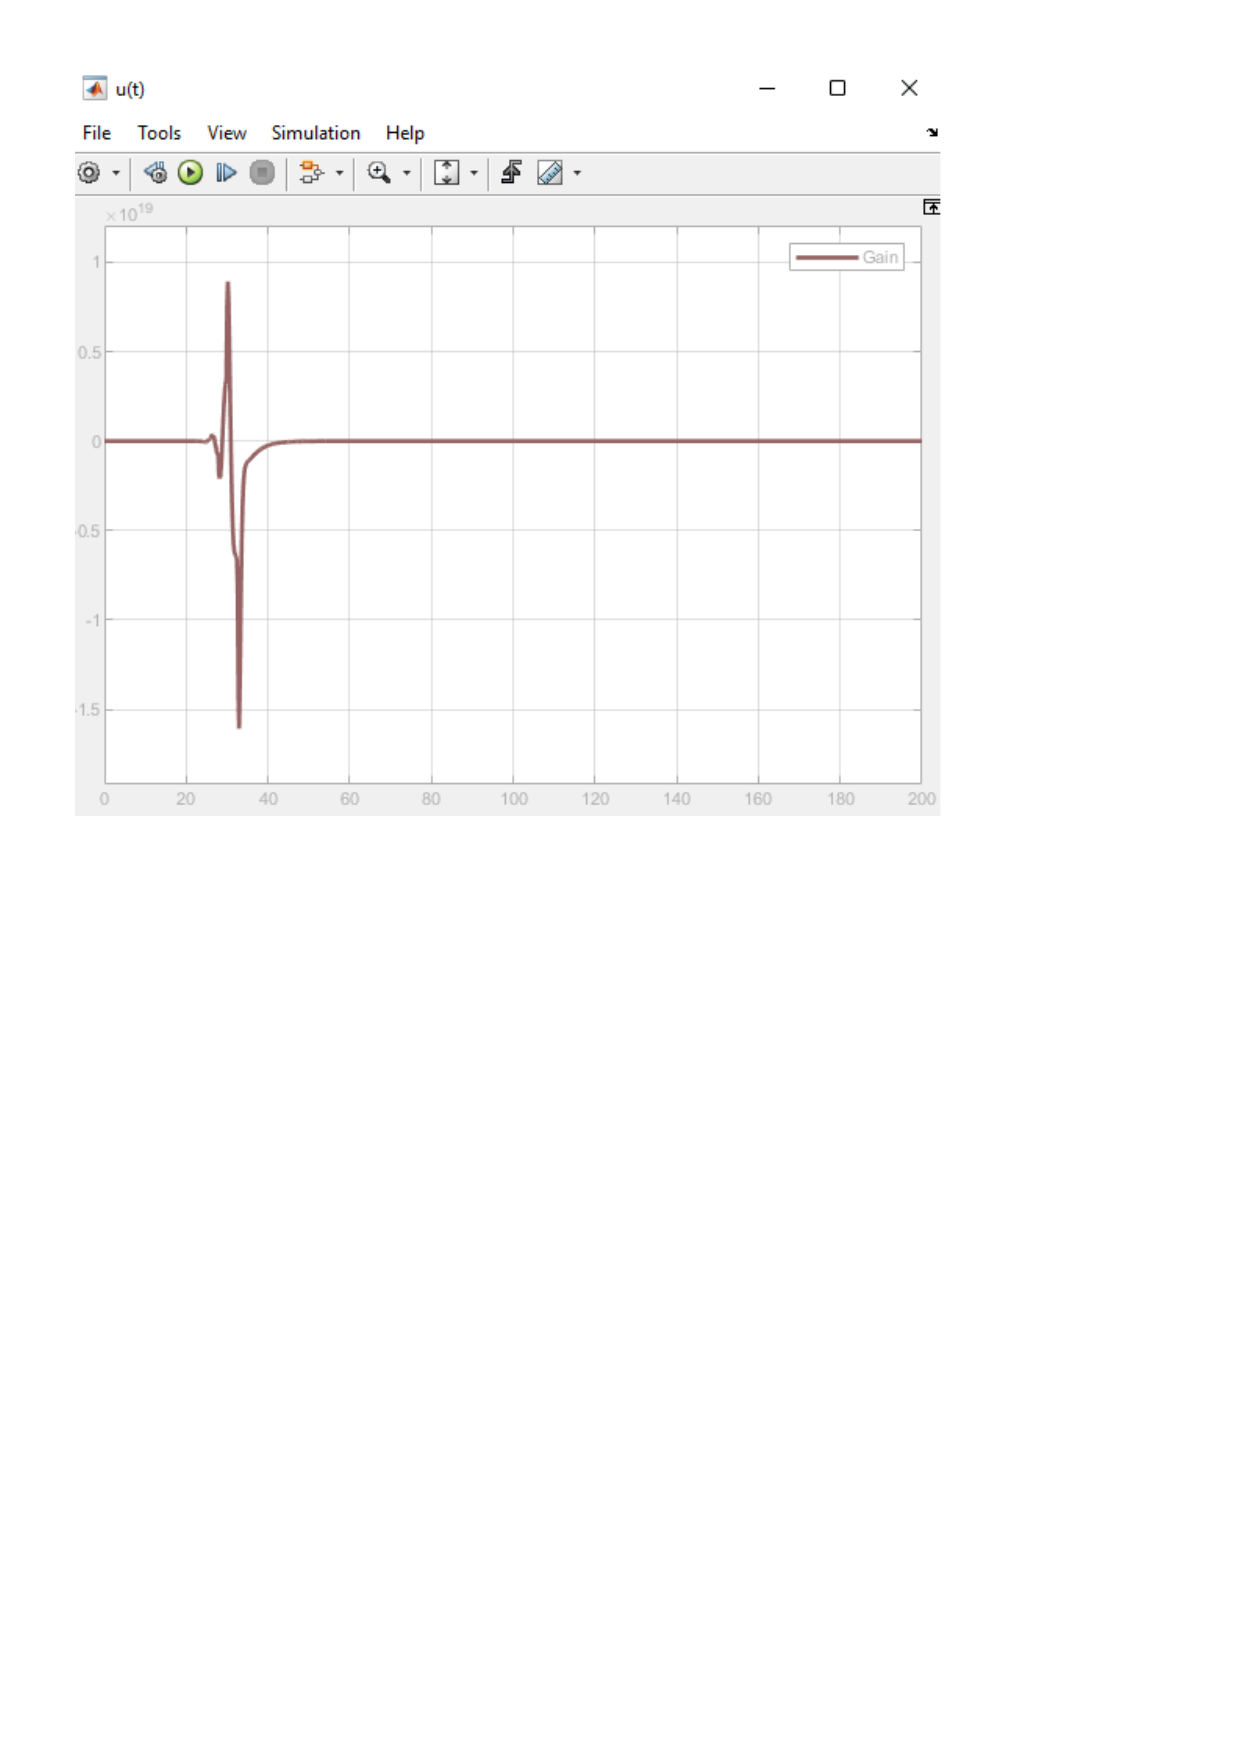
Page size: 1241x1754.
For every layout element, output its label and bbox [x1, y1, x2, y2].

picture [75, 75, 941, 816]
